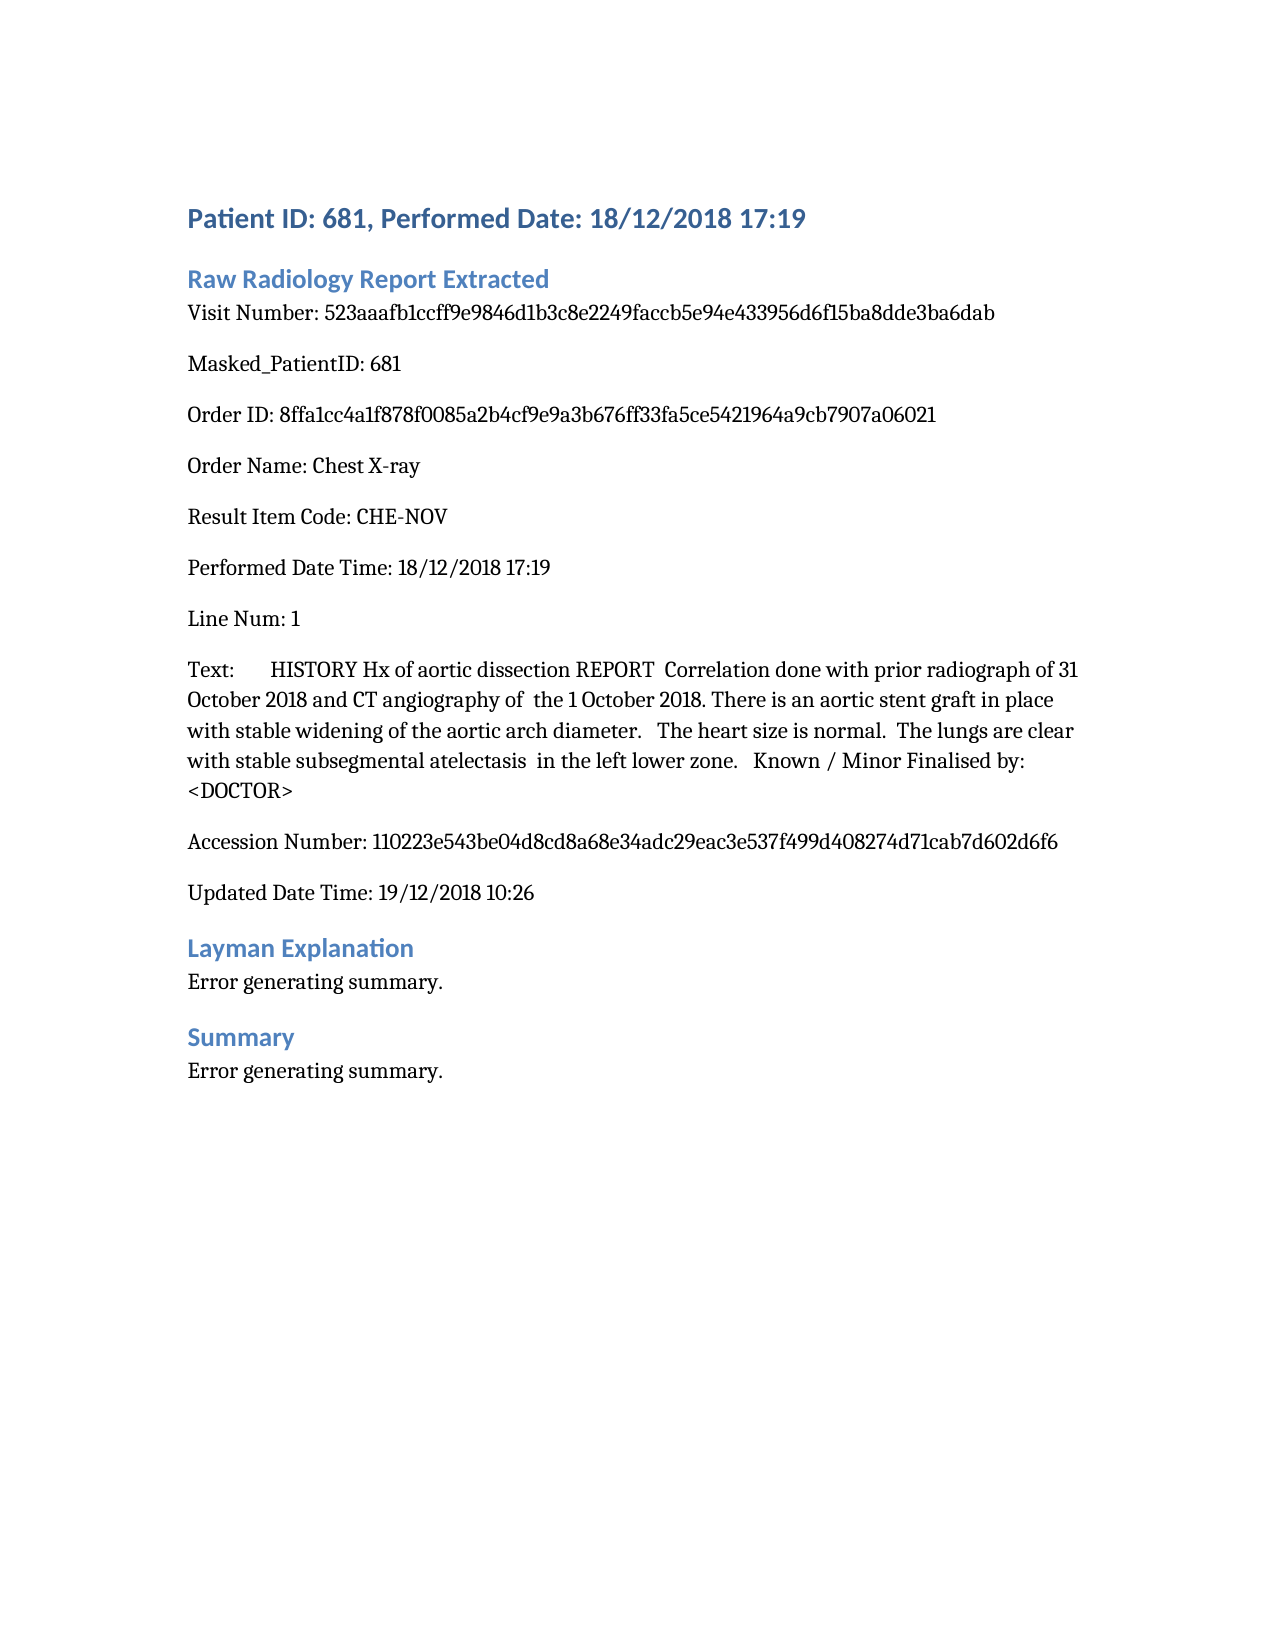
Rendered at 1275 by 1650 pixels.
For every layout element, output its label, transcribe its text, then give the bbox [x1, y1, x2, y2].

subtitle Layman Explanation [187, 931, 1087, 964]
text Error generating summary. [187, 969, 1087, 995]
text Order Name: Chest X-ray [187, 453, 1087, 479]
text Visit Number: 523aaafb1ccff9e9846d1b3c8e2249faccb5e94e433956d6f15ba8dde3ba6dab [187, 300, 1087, 326]
subtitle Raw Radiology Report Extracted [187, 262, 1087, 295]
text Result Item Code: CHE-NOV [187, 504, 1087, 530]
text Accession Number: 110223e543be04d8cd8a68e34adc29eac3e537f499d408274d71cab7d602d6f6 [187, 829, 1087, 855]
text Text: HISTORY Hx of aortic dissection REPORT Correlation done with prior radiograph of 31 October 2018 and CT angiography of the 1 October 2018. There is an aortic stent graft in place with stable widening of the aortic arch diameter. The heart size is normal. The lungs are clear with stable subsegmental atelectasis in the left lower zone. Known / Minor Finalised by: <DOCTOR> [187, 657, 1087, 804]
text Order ID: 8ffa1cc4a1f878f0085a2b4cf9e9a3b676ff33fa5ce5421964a9cb7907a06021 [187, 402, 1087, 428]
text Updated Date Time: 19/12/2018 10:26 [187, 880, 1087, 906]
subtitle Patient ID: 681, Performed Date: 18/12/2018 17:19 [187, 200, 1087, 236]
text Masked_PatientID: 681 [187, 351, 1087, 377]
text Performed Date Time: 18/12/2018 17:19 [187, 555, 1087, 581]
text Line Num: 1 [187, 606, 1087, 632]
text Error generating summary. [187, 1058, 1087, 1084]
subtitle Summary [187, 1020, 1087, 1053]
